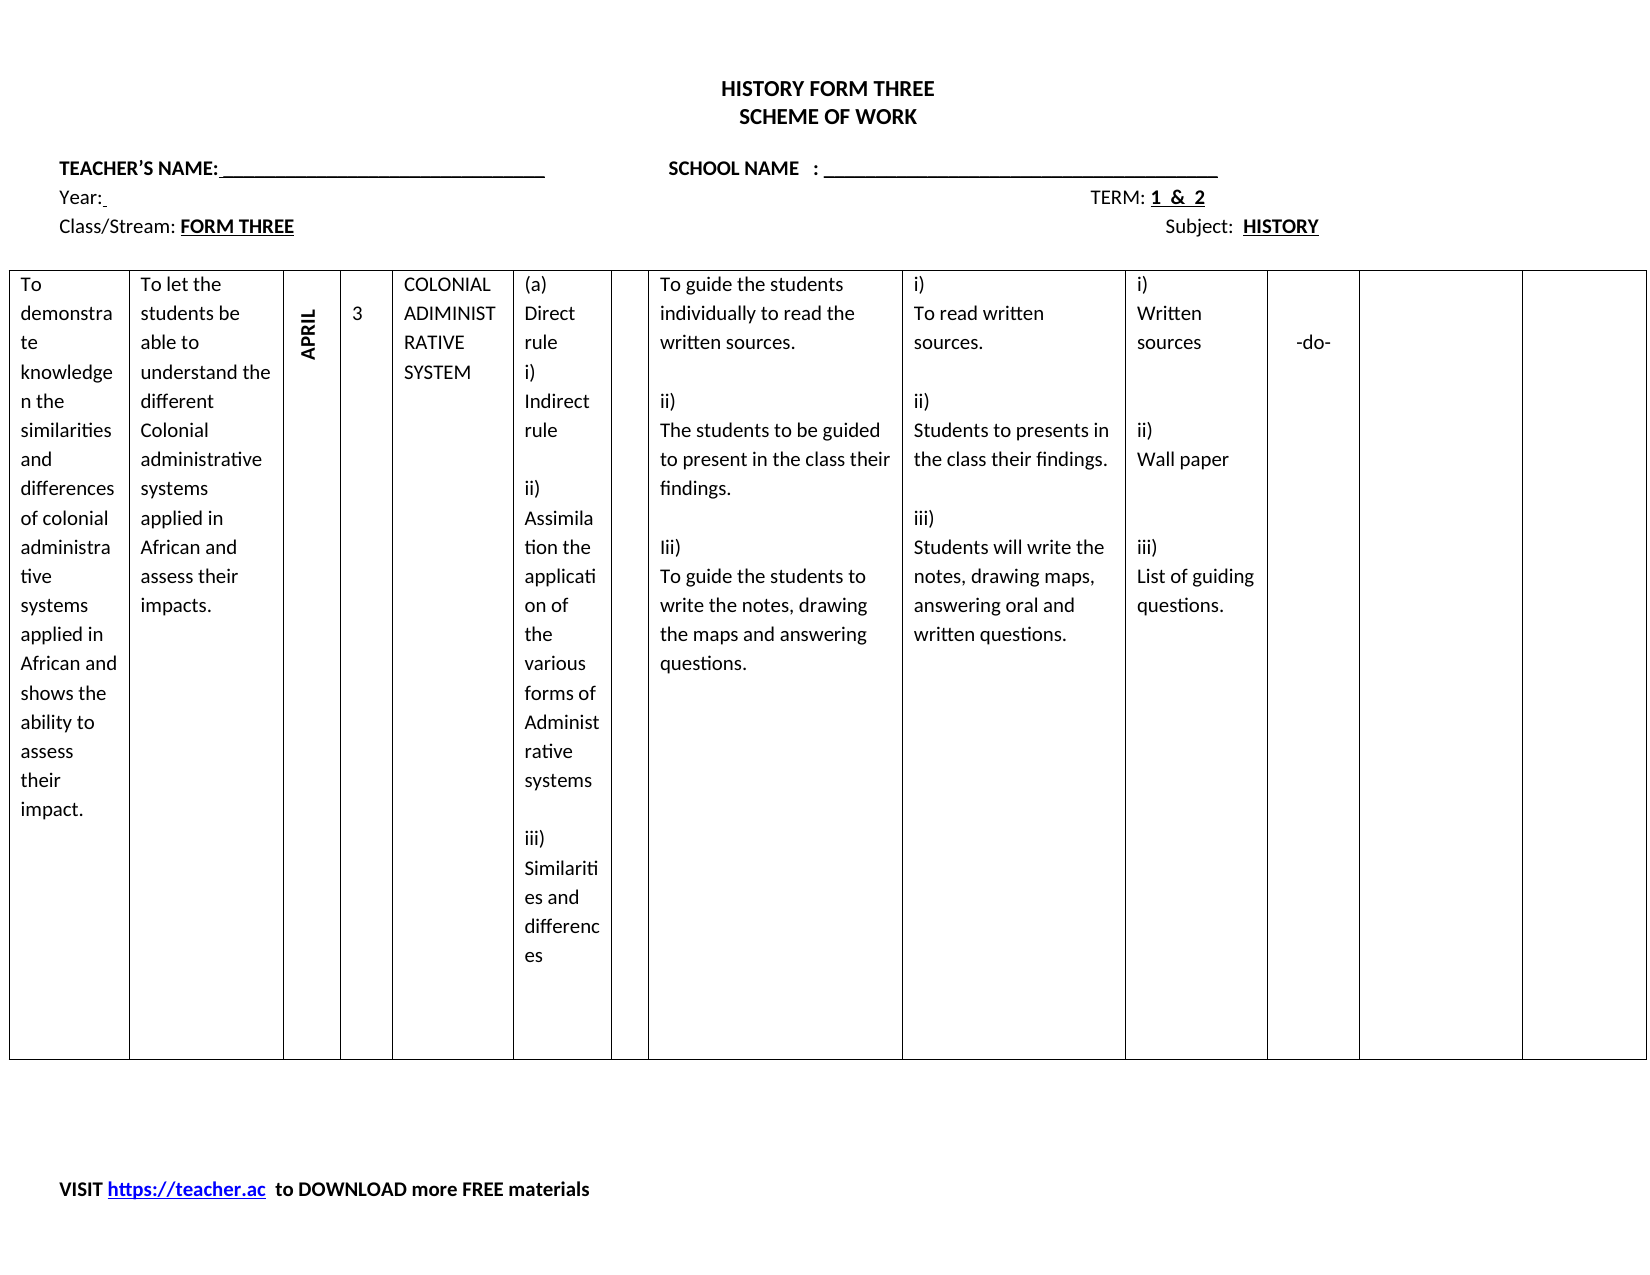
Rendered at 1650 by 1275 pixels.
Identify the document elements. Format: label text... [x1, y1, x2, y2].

table_cell (a) Direct rule i) Indirect rule ii) Assimilation the application of the various forms of Administrative systems iii) Similarities and differences [514, 271, 611, 1059]
table_cell [612, 271, 648, 1059]
table_cell [1523, 271, 1646, 1059]
table_cell [1360, 271, 1522, 1059]
table_cell APRIL [284, 271, 340, 1059]
table_cell To let the students be able to understand the different Colonial administrative systems applied in African and assess their impacts. [130, 271, 283, 1059]
table_cell COLONIAL ADIMINISTRATIVE SYSTEM [393, 271, 513, 1059]
table_cell 3 [341, 271, 392, 1059]
table_cell To guide the students individually to read the written sources. ii) The students to be guided to present in the class their findings. Iii) To guide the students to write the notes, drawing the maps and answering questions. [649, 271, 902, 1059]
table_cell To demonstrate knowledge n the similarities and differences of colonial administrative systems applied in African and shows the ability to assess their impact. [10, 271, 129, 1059]
table_cell i) To read written sources. ii) Students to presents in the class their findings. iii) Students will write the notes, drawing maps, answering oral and written questions. [903, 271, 1125, 1059]
table_cell -do- [1268, 271, 1359, 1059]
table_cell i) Written sources ii) Wall paper iii) List of guiding questions. [1126, 271, 1267, 1059]
